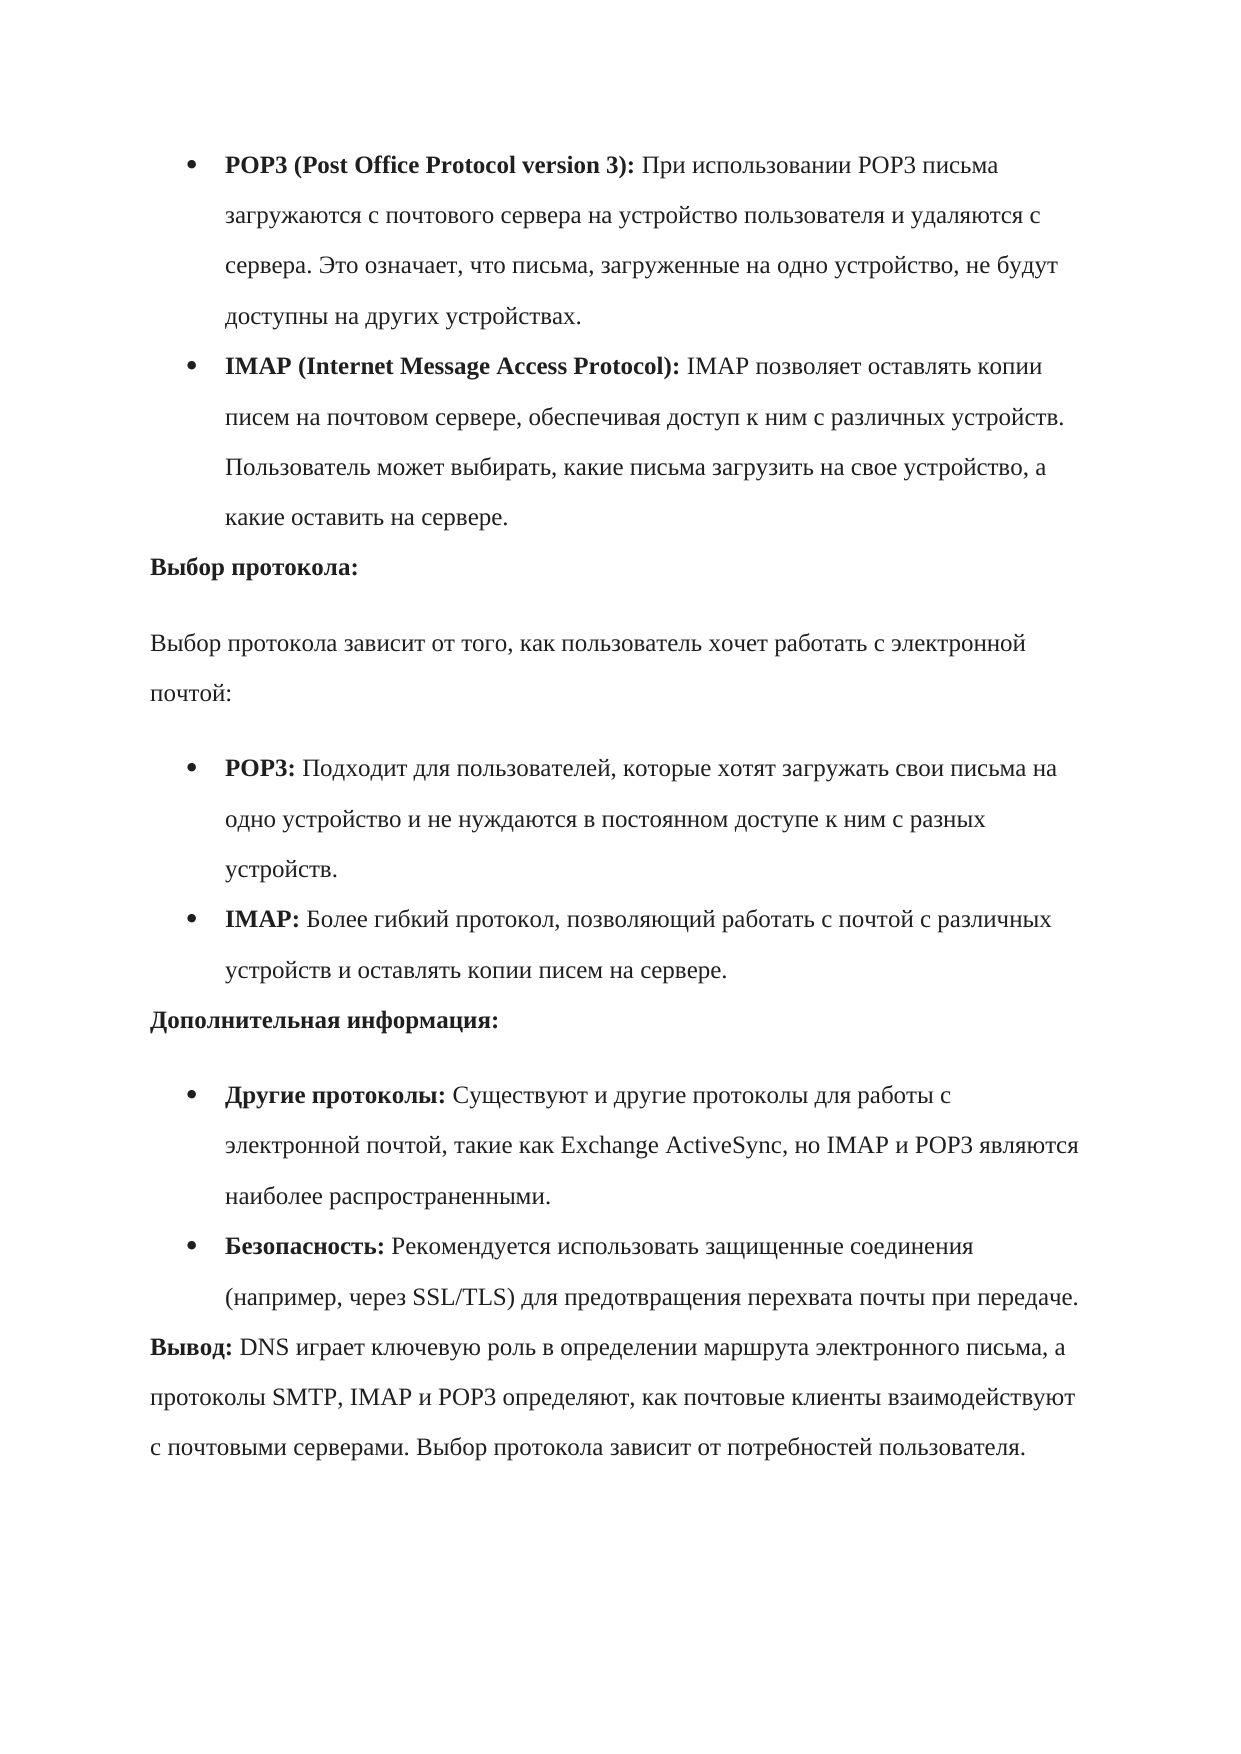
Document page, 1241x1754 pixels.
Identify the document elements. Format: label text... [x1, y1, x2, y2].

list Безопасность: Рекомендуется использовать защищенные соединения (например, через SSL/TLS) для предотвращения перехвата почты при передаче. [187, 1231, 1090, 1310]
list POP3: Подходит для пользователей, которые хотят загружать свои письма на одно устройство и не нуждаются в постоянном доступе к ним с разных устройств. [187, 753, 1090, 883]
text Выбор протокола зависит от того, как пользователь хочет работать с электронной почтой: [150, 628, 1090, 707]
list Другие протоколы: Существуют и другие протоколы для работы с электронной почтой, такие как Exchange ActiveSync, но IMAP и POP3 являются наиболее распространенными. [187, 1080, 1090, 1210]
text Дополнительная информация: [150, 1005, 1090, 1034]
list POP3 (Post Office Protocol version 3): При использовании POP3 письма загружаются с почтового сервера на устройство пользователя и удаляются с сервера. Это означает, что письма, загруженные на одно устройство, не будут доступны на других устройствах. [187, 150, 1090, 330]
list IMAP: Более гибкий протокол, позволяющий работать с почтой с различных устройств и оставлять копии писем на сервере. [187, 904, 1090, 983]
text Выбор протокола: [150, 552, 1090, 581]
list IMAP (Internet Message Access Protocol): IMAP позволяет оставлять копии писем на почтовом сервере, обеспечивая доступ к ним с различных устройств. Пользователь может выбирать, какие письма загрузить на свое устройство, а какие оставить на сервере. [187, 351, 1090, 531]
text Вывод: DNS играет ключевую роль в определении маршрута электронного письма, а протоколы SMTP, IMAP и POP3 определяют, как почтовые клиенты взаимодействуют с почтовыми серверами. Выбор протокола зависит от потребностей пользователя. [150, 1332, 1090, 1461]
